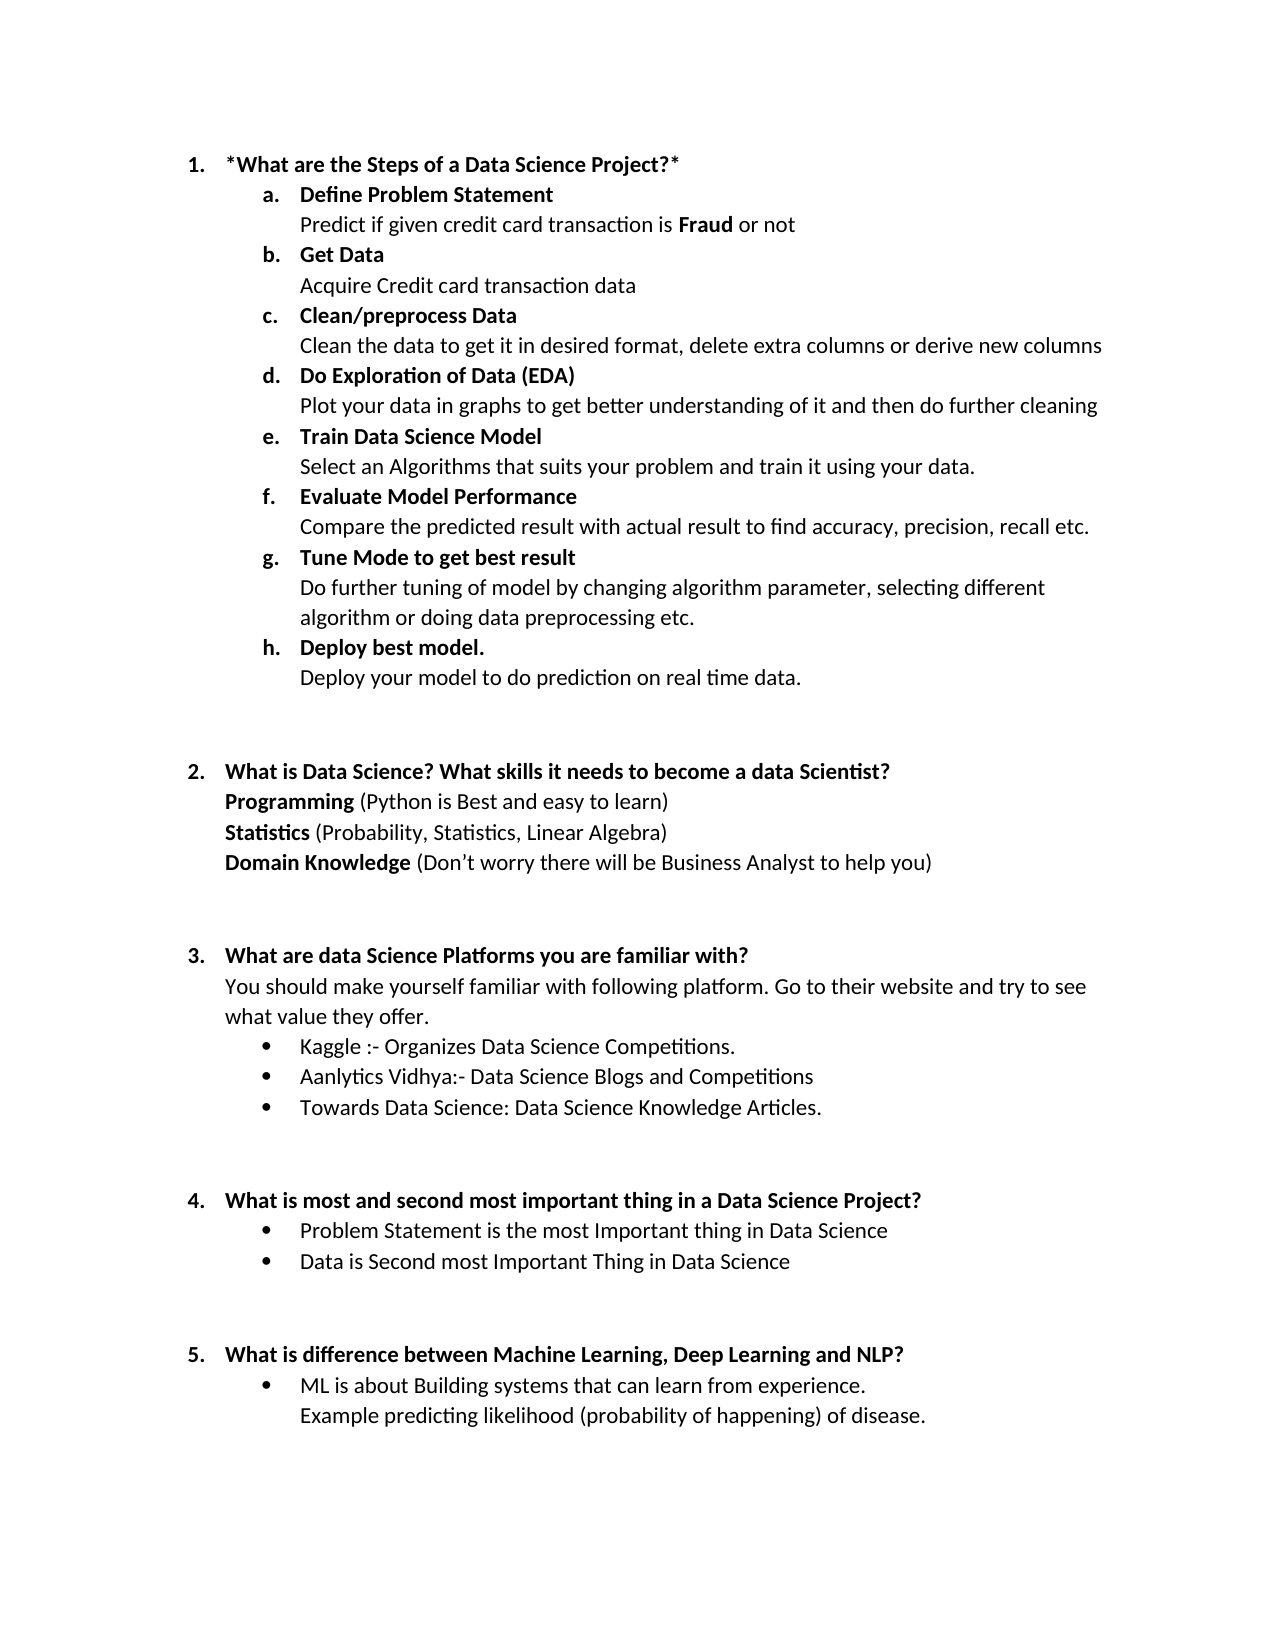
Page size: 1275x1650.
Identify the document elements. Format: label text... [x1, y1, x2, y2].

list Train Data Science Model [262, 422, 1125, 450]
list Clean the data to get it in desired format, delete extra columns or derive new columns [300, 331, 1125, 359]
list Domain Knowledge (Don’t worry there will be Business Analyst to help you) [225, 848, 1125, 876]
list Programming (Python is Best and easy to learn) [225, 787, 1125, 816]
list Problem Statement is the most Important thing in Data Science [262, 1217, 1125, 1245]
list What are data Science Platforms you are familiar with? [187, 942, 1125, 970]
list ML is about Building systems that can learn from experience. [262, 1371, 1125, 1399]
list Towards Data Science: Data Science Knowledge Articles. [262, 1093, 1125, 1121]
list Tune Mode to get best result [262, 543, 1125, 571]
list Deploy best model. [262, 633, 1125, 661]
list What is difference between Machine Learning, Deep Learning and NLP? [187, 1341, 1125, 1369]
list Data is Second most Important Thing in Data Science [262, 1247, 1125, 1275]
list Statistics (Probability, Statistics, Linear Algebra) [225, 818, 1125, 846]
list *What are the Steps of a Data Science Project?* [187, 150, 1125, 178]
list Select an Algorithms that suits your problem and train it using your data. [300, 452, 1125, 480]
list Get Data [262, 241, 1125, 269]
list Aanlytics Vidhya:- Data Science Blogs and Competitions [262, 1062, 1125, 1091]
list Compare the predicted result with actual result to find accuracy, precision, recall etc. [300, 512, 1125, 541]
list You should make yourself familiar with following platform. Go to their website and try to see what value they offer. [225, 972, 1125, 1030]
list What is most and second most important thing in a Data Science Project? [187, 1186, 1125, 1214]
list Acquire Credit card transaction data [300, 271, 1125, 299]
list Evaluate Model Performance [262, 482, 1125, 510]
list Kaggle :- Organizes Data Science Competitions. [262, 1032, 1125, 1060]
list Define Problem Statement [262, 180, 1125, 208]
list What is Data Science? What skills it needs to become a data Scientist? [187, 757, 1125, 785]
list Clean/preprocess Data [262, 301, 1125, 329]
list Deploy your model to do prediction on real time data. [300, 663, 1125, 692]
list Do Exploration of Data (EDA) [262, 361, 1125, 389]
list Example predicting likelihood (probability of happening) of disease. [300, 1401, 1125, 1429]
list Do further tuning of model by changing algorithm parameter, selecting different algorithm or doing data preprocessing etc. [300, 573, 1125, 631]
list Predict if given credit card transaction is Fraud or not [300, 210, 1125, 238]
list Plot your data in graphs to get better understanding of it and then do further cleaning [300, 392, 1125, 420]
